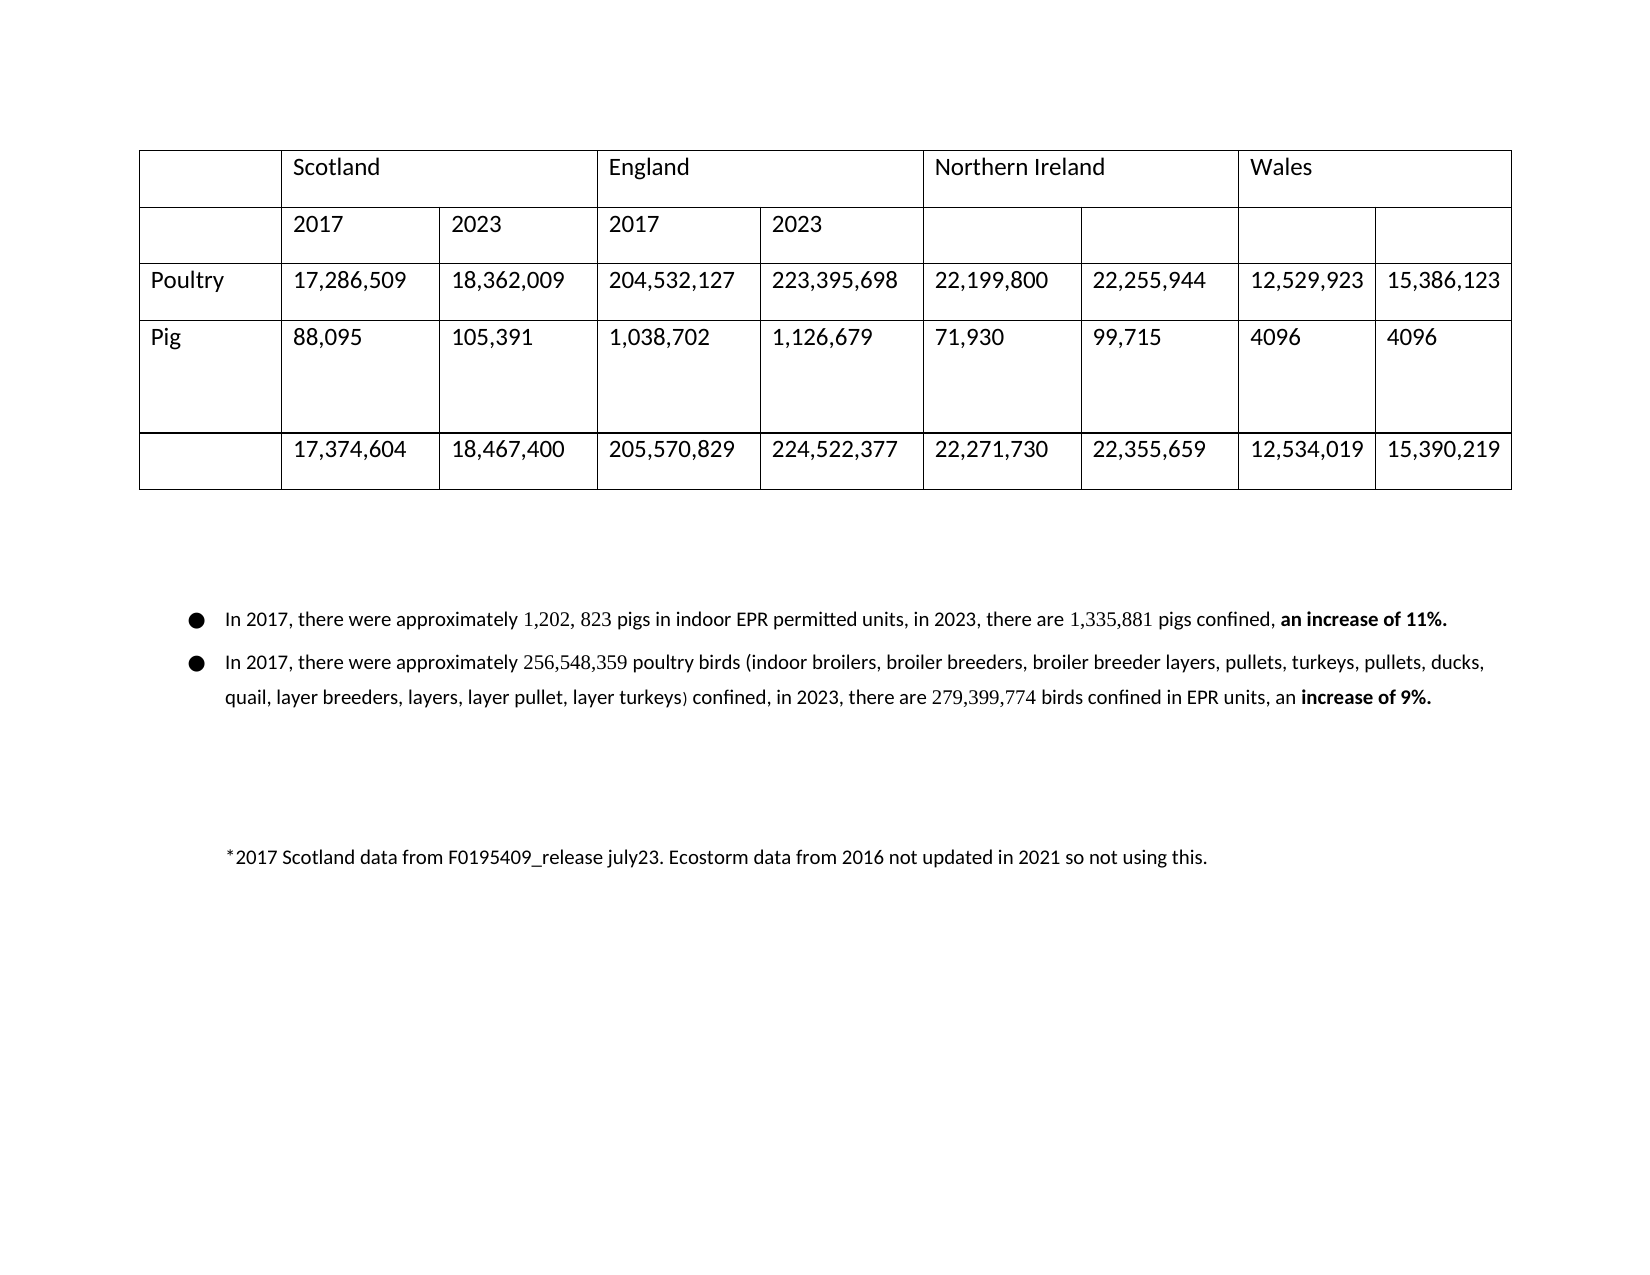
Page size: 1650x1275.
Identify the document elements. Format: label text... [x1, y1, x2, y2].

table_cell 12,534,019 [1239, 434, 1375, 489]
table_cell [140, 434, 281, 489]
text *2017 Scotland data from F0195409_release july23. Ecostorm data from 2016 not updated in 2021 so not using this. [225, 844, 1500, 869]
table_cell 205,570,829 [598, 434, 760, 489]
table_cell 22,255,944 [1082, 264, 1238, 320]
table_cell 4096 [1239, 321, 1375, 432]
table_cell 18,467,400 [440, 434, 597, 489]
table_cell [924, 208, 1081, 263]
table_cell 2017 [282, 208, 439, 263]
table_cell 22,271,730 [924, 434, 1081, 489]
table_cell Pig [140, 321, 281, 432]
table_cell 71,930 [924, 321, 1081, 432]
table_cell 204,532,127 [598, 264, 760, 320]
table_cell [1082, 208, 1238, 263]
table_header Scotland [282, 151, 597, 207]
table_cell 105,391 [440, 321, 597, 432]
table_cell 99,715 [1082, 321, 1238, 432]
table_cell 17,374,604 [282, 434, 439, 489]
list In 2017, there were approximately 256,548,359 poultry birds (indoor broilers, broiler breeders, broiler breeder layers, pullets, turkeys, pullets, ducks, quail, layer breeders, layers, layer pullet, layer turkeys) confined, in 2023, there are 279,399,774 birds confined in EPR units, an increase of 9%. [187, 639, 1500, 710]
table_cell 88,095 [282, 321, 439, 432]
table_cell 18,362,009 [440, 264, 597, 320]
table_cell 22,355,659 [1082, 434, 1238, 489]
table_cell 12,529,923 [1239, 264, 1375, 320]
table_cell 1,038,702 [598, 321, 760, 432]
table_cell 2017 [598, 208, 760, 263]
table_cell 15,390,219 [1376, 434, 1511, 489]
table_cell Poultry [140, 264, 281, 320]
table_cell [1376, 208, 1511, 263]
table_cell 223,395,698 [761, 264, 923, 320]
table_cell 224,522,377 [761, 434, 923, 489]
table_cell 15,386,123 [1376, 264, 1511, 320]
table_header Northern Ireland [924, 151, 1238, 207]
table_cell 4096 [1376, 321, 1511, 432]
table_cell 2023 [761, 208, 923, 263]
table_cell 17,286,509 [282, 264, 439, 320]
table_cell 22,199,800 [924, 264, 1081, 320]
table_header [140, 151, 281, 207]
list In 2017, there were approximately 1,202, 823 pigs in indoor EPR permitted units, in 2023, there are 1,335,881 pigs confined, an increase of 11%. [187, 596, 1500, 639]
table_cell [1239, 208, 1375, 263]
table_header Wales [1239, 151, 1511, 207]
table_cell [140, 208, 281, 263]
table_cell 2023 [440, 208, 597, 263]
table_cell 1,126,679 [761, 321, 923, 432]
table_header England [598, 151, 923, 207]
